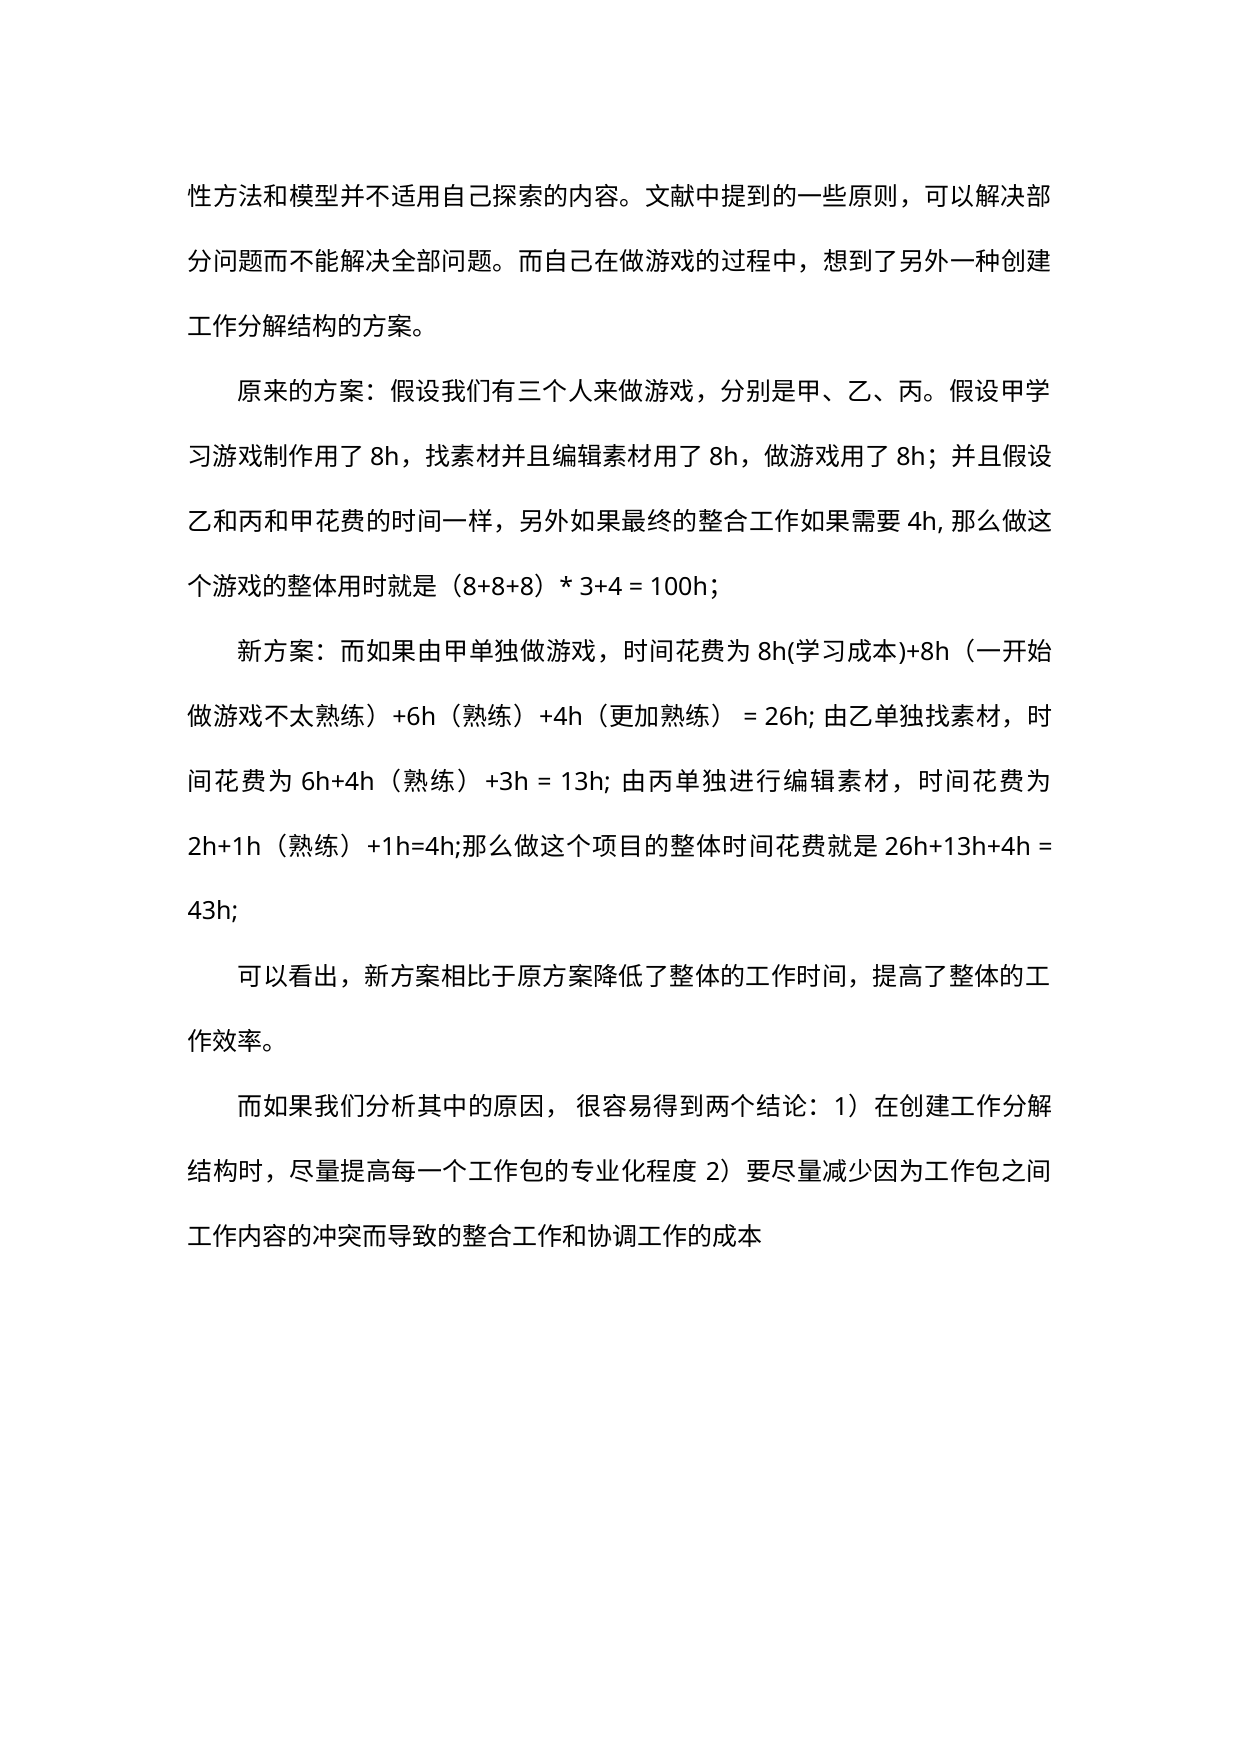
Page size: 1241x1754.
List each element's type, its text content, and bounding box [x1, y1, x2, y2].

text 而如果我们分析其中的原因， 很容易得到两个结论：1）在创建工作分解结构时，尽量提高每一个工作包的专业化程度 2）要尽量减少因为工作包之间工作内容的冲突而导致的整合工作和协调工作的成本 [187, 1072, 1053, 1267]
text 可以看出，新方案相比于原方案降低了整体的工作时间，提高了整体的工作效率。 [187, 942, 1053, 1072]
text 原来的方案：假设我们有三个人来做游戏，分别是甲、乙、丙。假设甲学习游戏制作用了8h，找素材并且编辑素材用了8h，做游戏用了8h；并且假设乙和丙和甲花费的时间一样，另外如果最终的整合工作如果需要4h, 那么做这个游戏的整体用时就是（8+8+8）* 3+4 = 100h； [187, 357, 1053, 617]
text 新方案：而如果由甲单独做游戏，时间花费为8h(学习成本)+8h（一开始做游戏不太熟练）+6h（熟练）+4h（更加熟练） = 26h; 由乙单独找素材，时间花费为6h+4h（熟练）+3h = 13h; 由丙单独进行编辑素材，时间花费为2h+1h（熟练）+1h=4h;那么做这个项目的整体时间花费就是26h+13h+4h = 43h; [187, 617, 1053, 942]
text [187, 162, 1053, 357]
